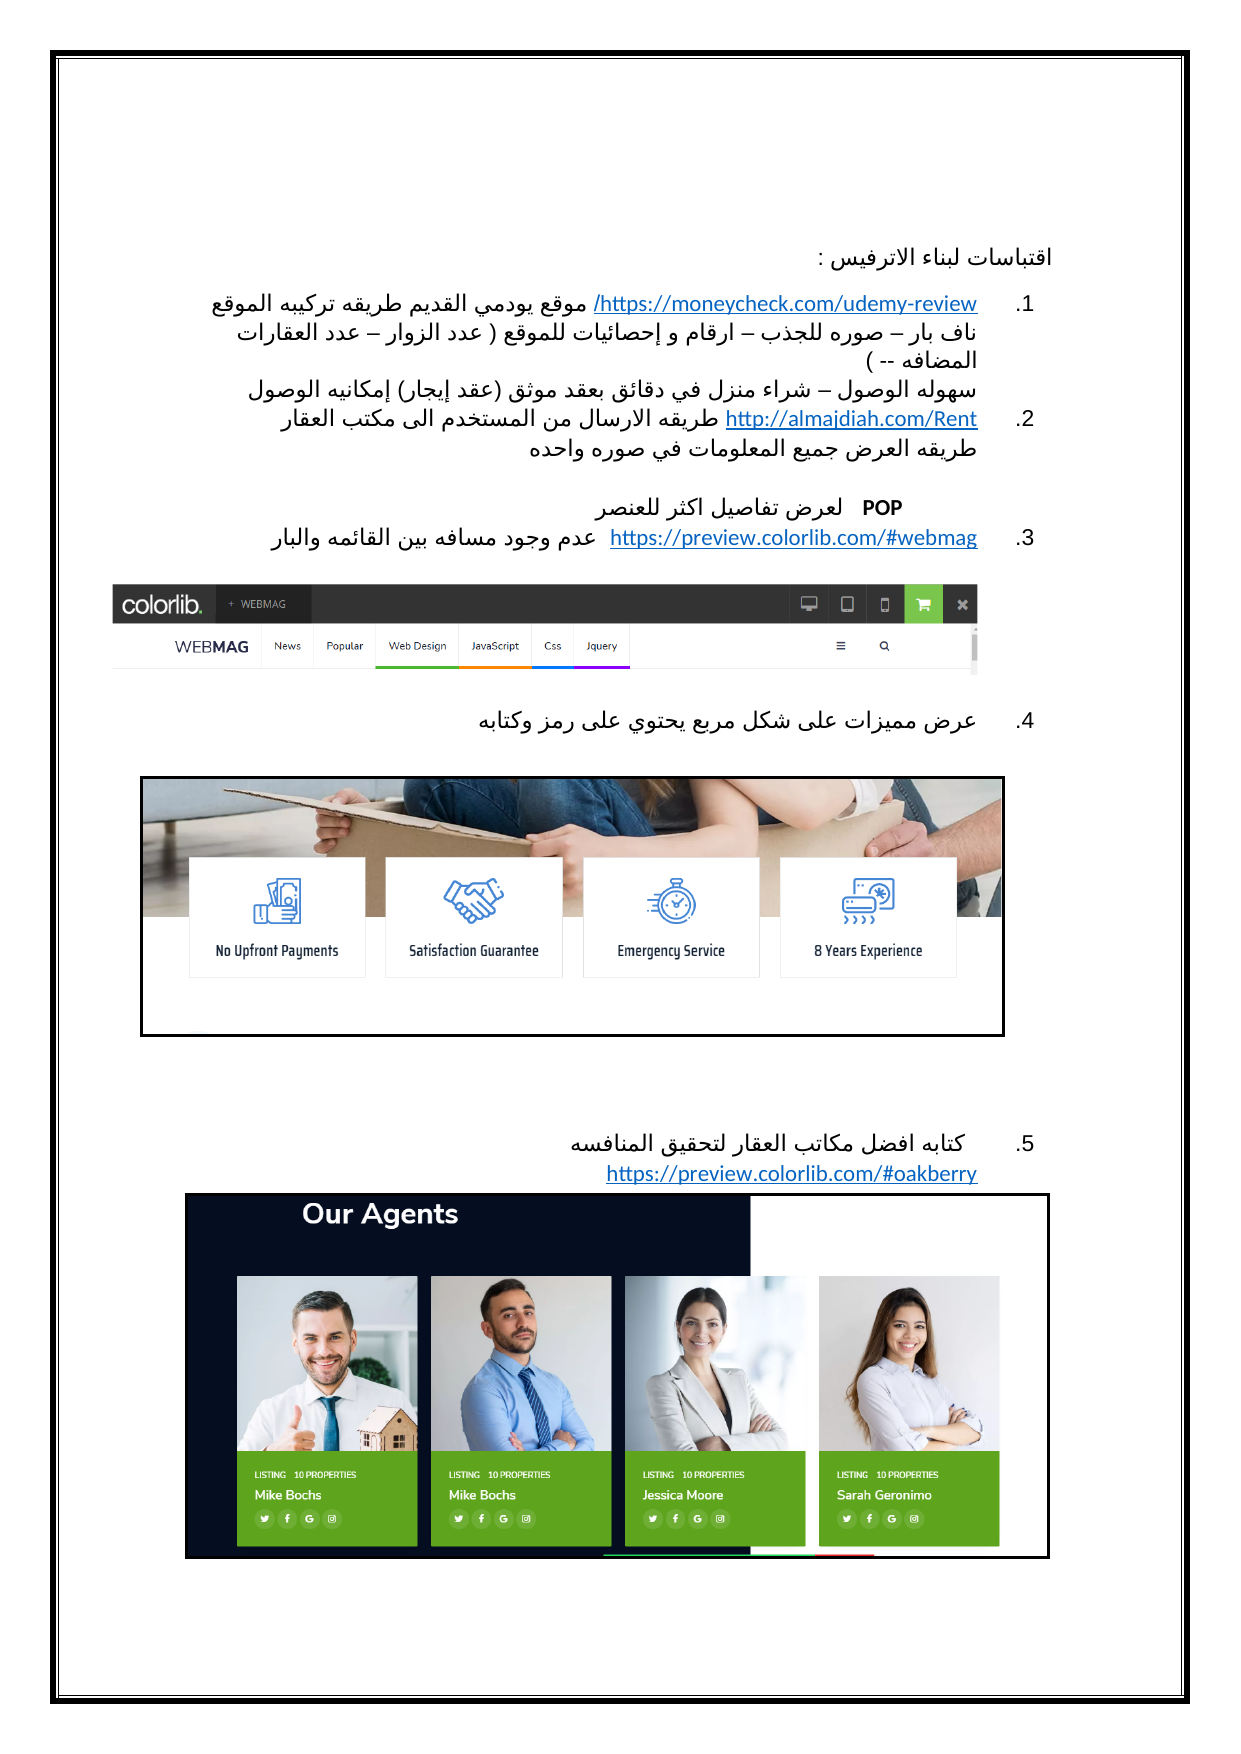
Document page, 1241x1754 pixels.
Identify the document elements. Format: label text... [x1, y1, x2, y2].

list https://preview.colorlib.com/#webmag عدم وجود مسافه بين القائمه والبار [187, 523, 1015, 551]
text اقتباسات لبناء الاترفيس : [187, 244, 1053, 270]
list عرض مميزات على شكل مربع يحتوي على رمز وكتابه [187, 707, 1015, 733]
list https://moneycheck.com/udemy-review/ موقع يودمي القديم طريقه تركيبه الموقع [187, 289, 1015, 317]
list http://almajdiah.com/Rent طريقه الارسال من المستخدم الى مكتب العقار [187, 404, 1015, 432]
list سهوله الوصول – شراء منزل في دقائق بعقد موثق (عقد إيجار) إمكانيه الوصول [187, 376, 978, 402]
list طريقه العرض جميع المعلومات في صوره واحده [187, 434, 978, 461]
list POP لعرض تفاصيل اكثر للعنصر [187, 493, 978, 521]
list ناف بار – صوره للجذب – ارقام و إحصائيات للموقع ( عدد الزوار – عدد العقارات المضافه -- ) [187, 319, 978, 374]
list كتابه افضل مكاتب العقار لتحقيق المنافسه https://preview.colorlib.com/#oakberry [187, 1129, 1015, 1187]
